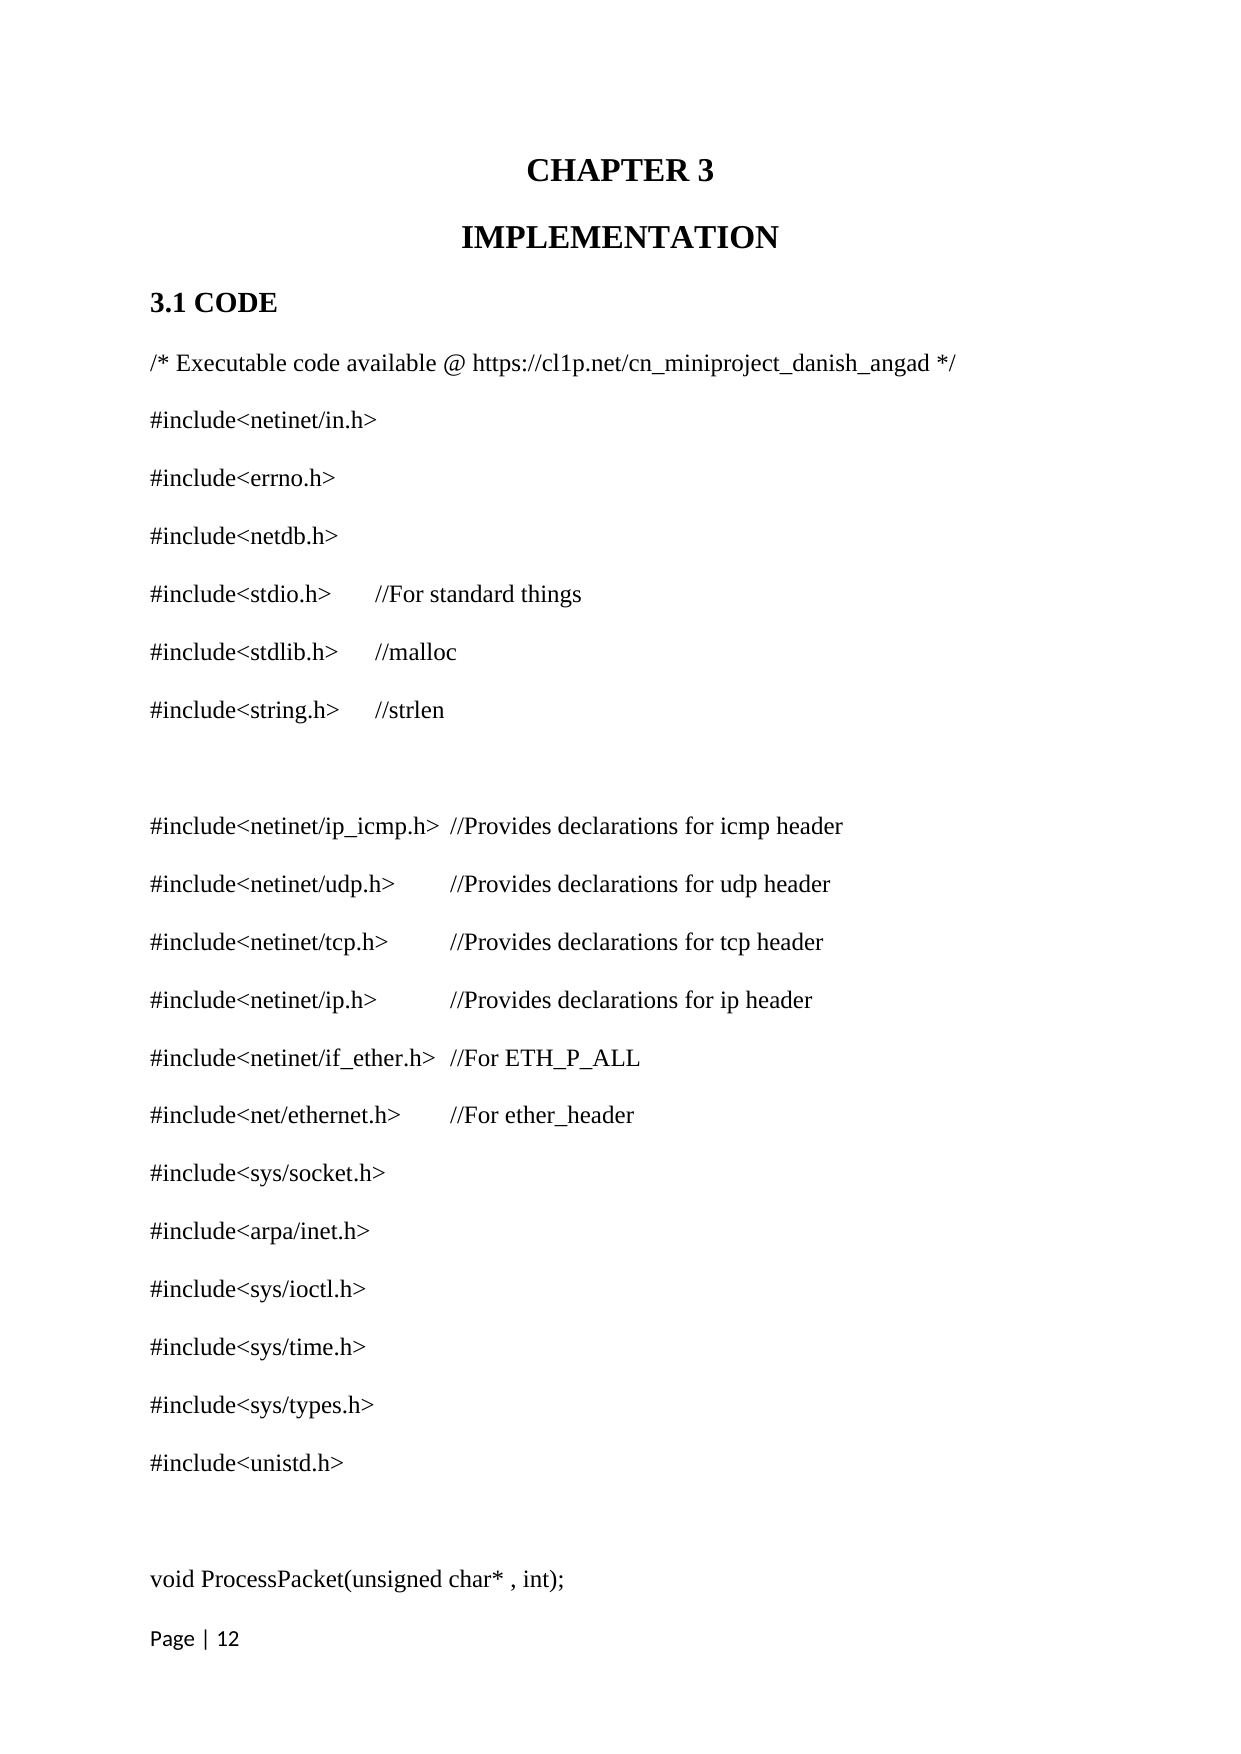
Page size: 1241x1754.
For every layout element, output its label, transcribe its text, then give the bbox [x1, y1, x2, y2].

text void ProcessPacket(unsigned char* , int); [150, 1564, 1090, 1593]
text #include<stdio.h> //For standard things [150, 579, 1090, 608]
text #include<sys/time.h> [150, 1332, 1090, 1361]
text #include<sys/socket.h> [150, 1158, 1090, 1187]
text #include<netinet/ip_icmp.h> //Provides declarations for icmp header [150, 811, 1090, 840]
text #include<errno.h> [150, 463, 1090, 492]
text IMPLEMENTATION [150, 217, 1090, 256]
text CHAPTER 3 [150, 150, 1090, 188]
text #include<netinet/in.h> [150, 406, 1090, 434]
text #include<netinet/udp.h> //Provides declarations for udp header [150, 869, 1090, 898]
text #include<unistd.h> [150, 1448, 1090, 1477]
text #include<netdb.h> [150, 521, 1090, 550]
text #include<arpa/inet.h> [150, 1216, 1090, 1245]
text #include<stdlib.h> //malloc [150, 637, 1090, 666]
text 3.1 CODE [150, 285, 1090, 318]
text #include<netinet/ip.h> //Provides declarations for ip header [150, 985, 1090, 1013]
text #include<net/ethernet.h> //For ether_header [150, 1101, 1090, 1129]
text /* Executable code available @ https://cl1p.net/cn_miniproject_danish_angad */ [150, 348, 1090, 376]
text #include<string.h> //strlen [150, 695, 1090, 724]
text #include<netinet/if_ether.h> //For ETH_P_ALL [150, 1043, 1090, 1071]
text #include<sys/ioctl.h> [150, 1274, 1090, 1303]
text #include<netinet/tcp.h> //Provides declarations for tcp header [150, 927, 1090, 956]
text #include<sys/types.h> [150, 1390, 1090, 1419]
